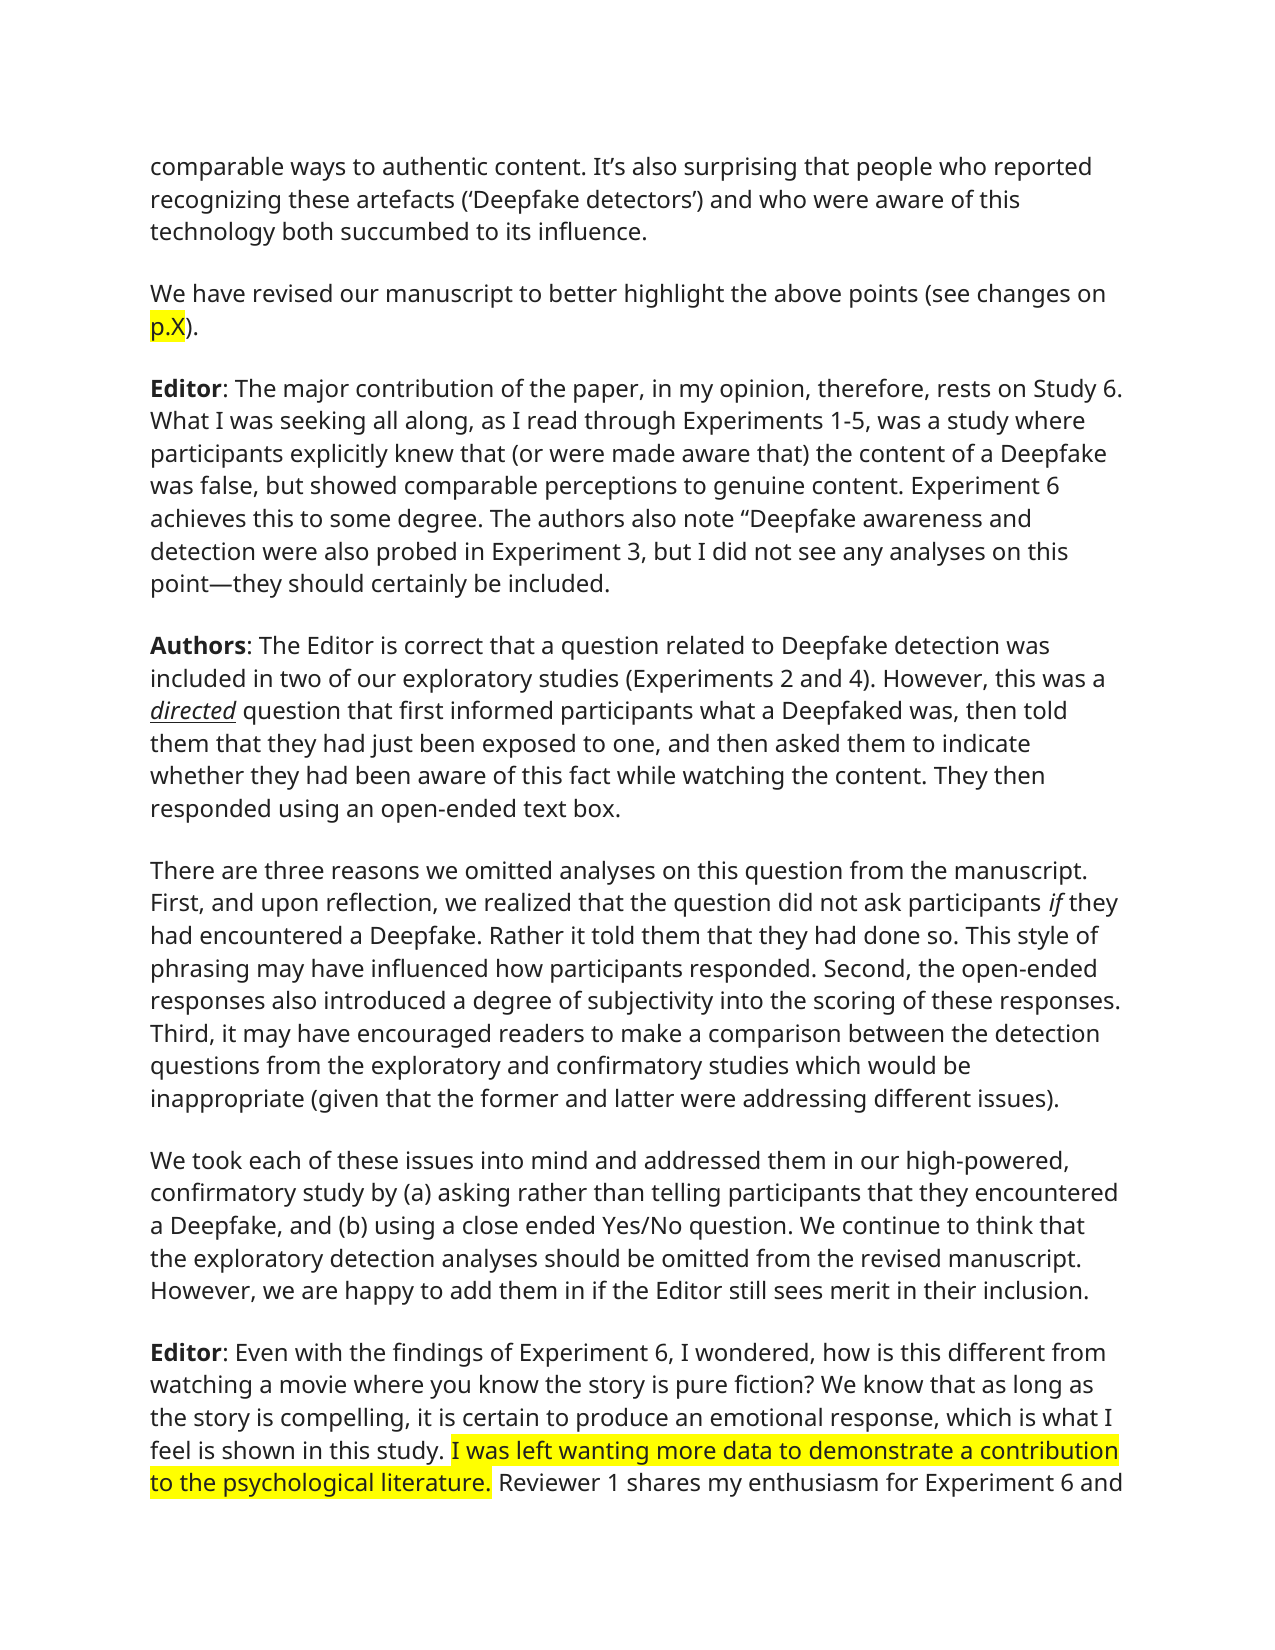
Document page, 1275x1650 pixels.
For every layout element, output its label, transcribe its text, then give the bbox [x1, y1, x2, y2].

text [150, 1336, 1125, 1499]
text Editor: The major contribution of the paper, in my opinion, therefore, rests on Study 6. What I was seeking all along, as I read through Experiments 1-5, was a study where participants explicitly knew that (or were made aware that) the content of a Deepfake was false, but showed comparable perceptions to genuine content. Experiment 6 achieves this to some degree. The authors also note “Deepfake awareness and detection were also probed in Experiment 3, but I did not see any analyses on this point—they should certainly be included. [150, 371, 1125, 599]
text There are three reasons we omitted analyses on this question from the manuscript. First, and upon reflection, we realized that the question did not ask participants if they had encountered a Deepfake. Rather it told them that they had done so. This style of phrasing may have influenced how participants responded. Second, the open-ended responses also introduced a degree of subjectivity into the scoring of these responses. Third, it may have encouraged readers to make a comparison between the detection questions from the exploratory and confirmatory studies which would be inappropriate (given that the former and latter were addressing different issues). [150, 853, 1125, 1114]
text We took each of these issues into mind and addressed them in our high-powered, confirmatory study by (a) asking rather than telling participants that they encountered a Deepfake, and (b) using a close ended Yes/No question. We continue to think that the exploratory detection analyses should be omitted from the revised manuscript. However, we are happy to add them in if the Editor still sees merit in their inclusion. [150, 1143, 1125, 1307]
text We have revised our manuscript to better highlight the above points (see changes on p.X). [150, 277, 1125, 342]
text Authors: The Editor is correct that a question related to Deepfake detection was included in two of our exploratory studies (Experiments 2 and 4). However, this was a directed question that first informed participants what a Deepfaked was, then told them that they had just been exposed to one, and then asked them to indicate whether they had been aware of this fact while watching the content. They then responded using an open-ended text box. [150, 629, 1125, 824]
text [150, 150, 1125, 248]
